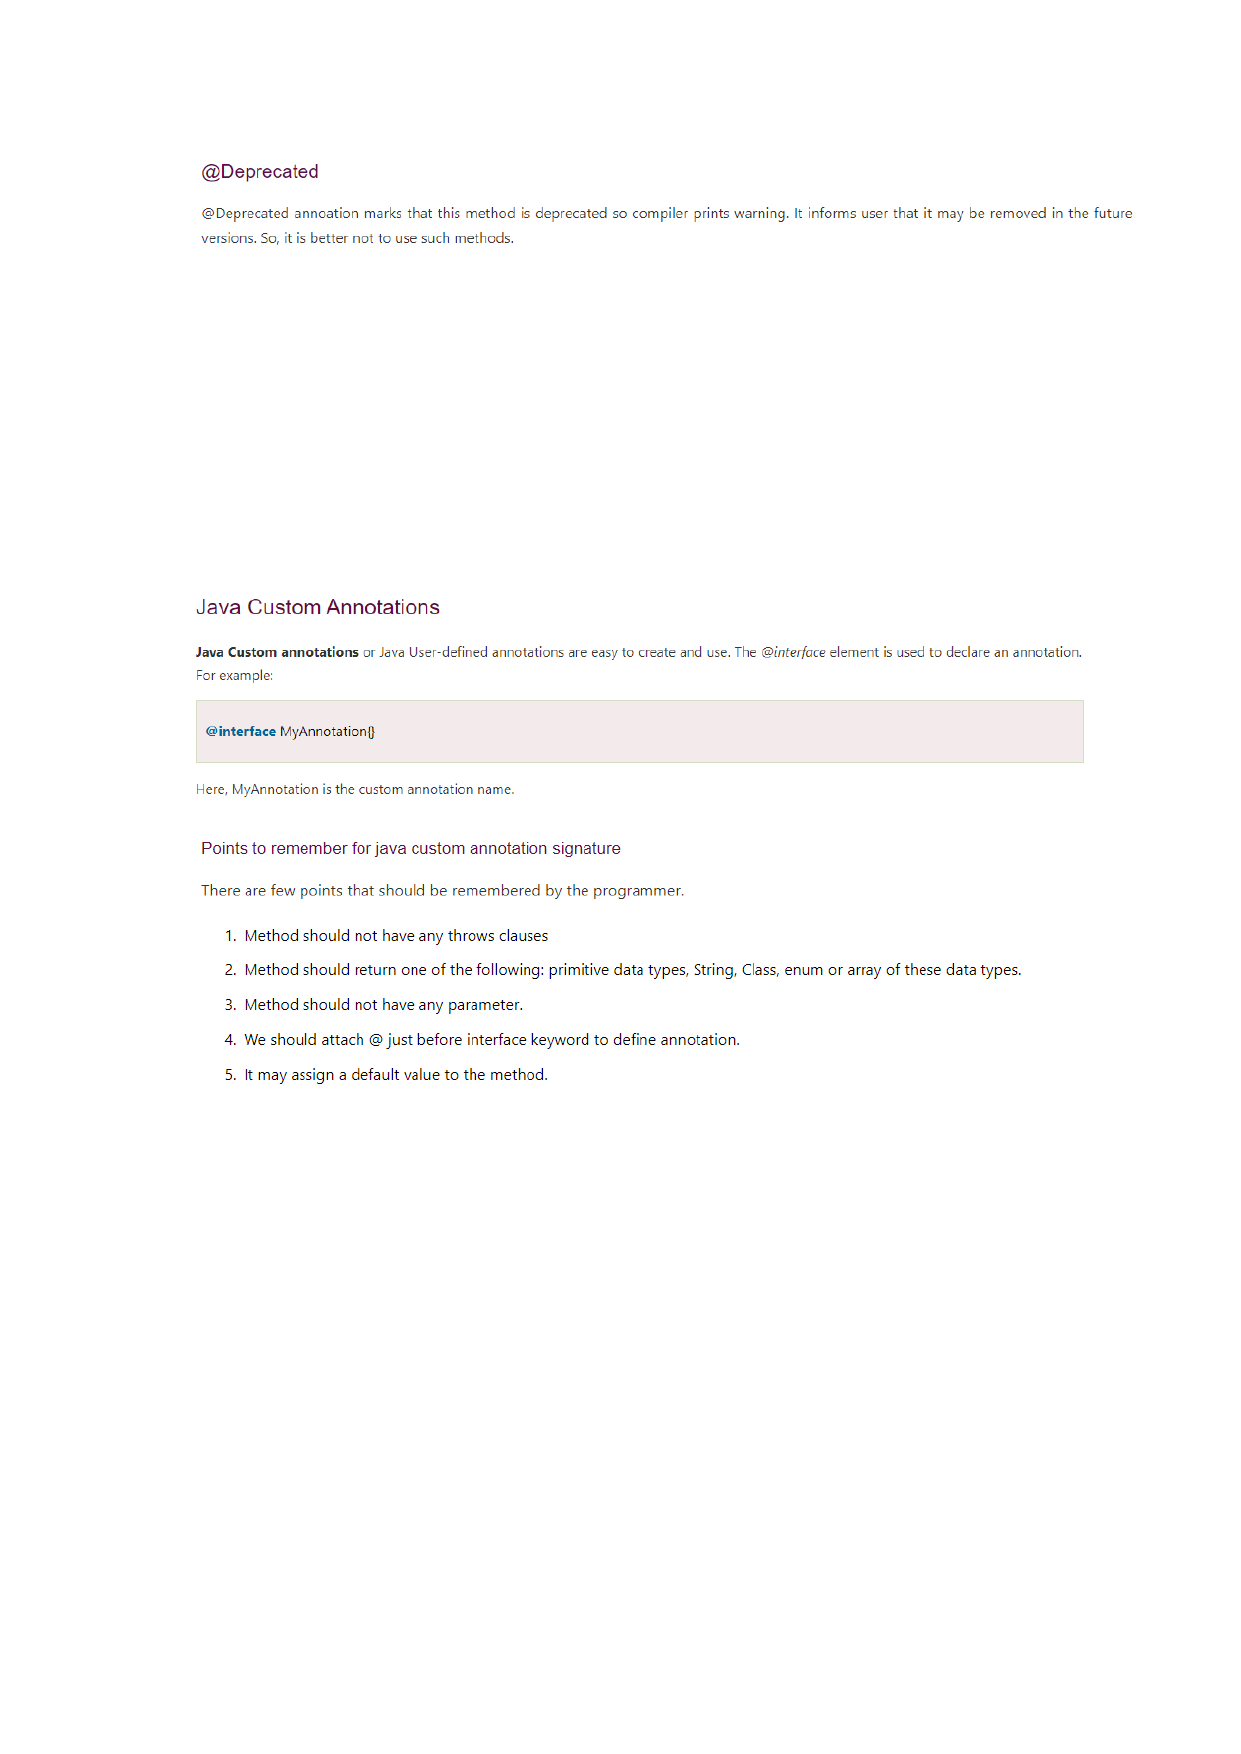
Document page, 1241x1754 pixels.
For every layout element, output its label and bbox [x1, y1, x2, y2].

picture [192, 831, 1091, 1094]
picture [192, 150, 1142, 258]
picture [192, 588, 1091, 802]
